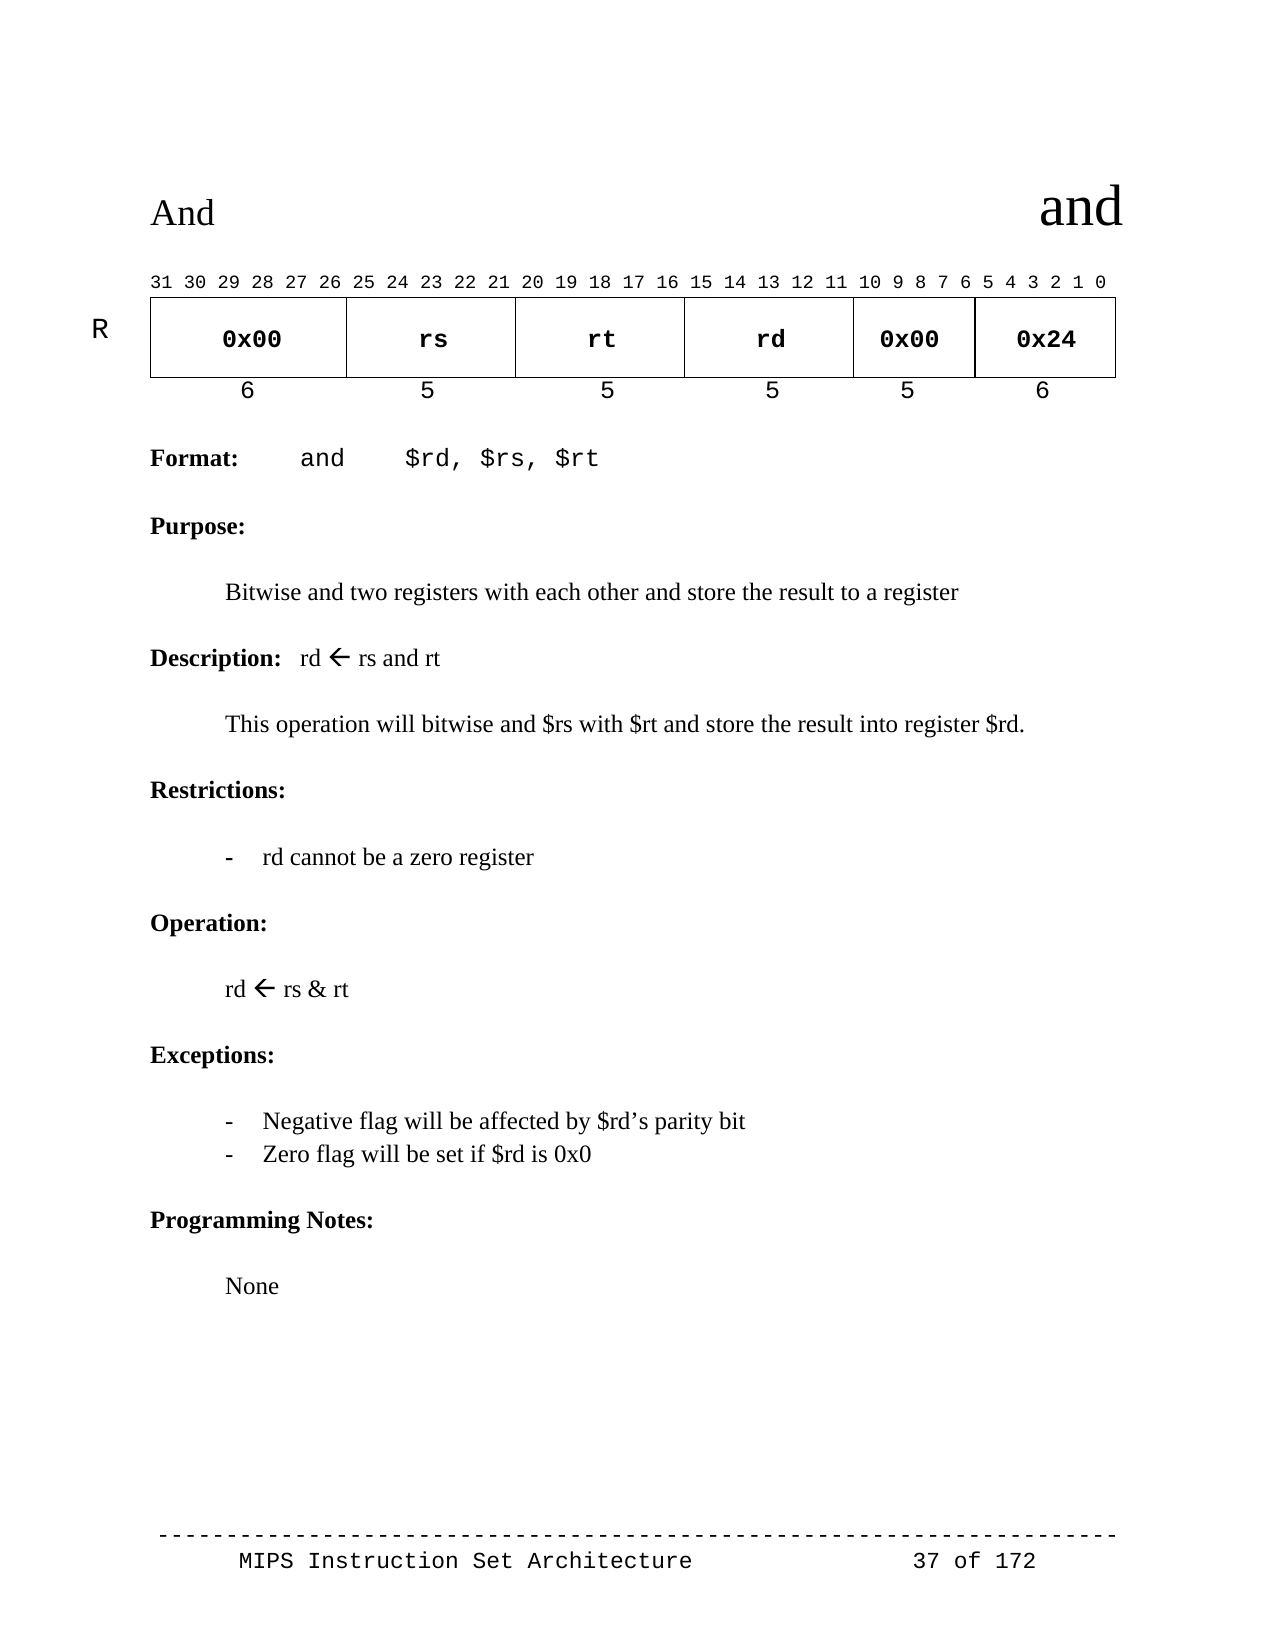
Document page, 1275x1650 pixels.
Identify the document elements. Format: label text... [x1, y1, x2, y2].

text Description: rd rs and rt [150, 643, 1179, 672]
text rd rs & rt [150, 974, 1179, 1002]
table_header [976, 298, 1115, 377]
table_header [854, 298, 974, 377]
text 6 5 5 5 5 6 [150, 378, 1179, 406]
text This operation will bitwise and $rs with $rt and store the result into register $rd. [225, 709, 1179, 738]
text Format: and $rd, $rs, $rt [150, 443, 1179, 474]
text Purpose: [150, 511, 1179, 540]
text Operation: [150, 908, 1179, 936]
text Programming Notes: [150, 1205, 1179, 1234]
text Exceptions: [150, 1040, 1179, 1068]
list Negative flag will be affected by $rd’s parity bit [225, 1106, 1179, 1134]
text Bitwise and two registers with each other and store the result to a register [225, 577, 1179, 606]
text And and [150, 171, 1179, 238]
text 31 30 29 28 27 26 25 24 23 22 21 20 19 18 17 16 15 14 13 12 11 10 9 8 7 6 5 4 3 2 1 0 [150, 272, 1179, 294]
text Restrictions: [150, 776, 1179, 804]
text None [150, 1271, 1179, 1300]
list Zero flag will be set if $rd is 0x0 [225, 1139, 1179, 1168]
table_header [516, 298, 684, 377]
list rd cannot be a zero register [225, 842, 1179, 870]
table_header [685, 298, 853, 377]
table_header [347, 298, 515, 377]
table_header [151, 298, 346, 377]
